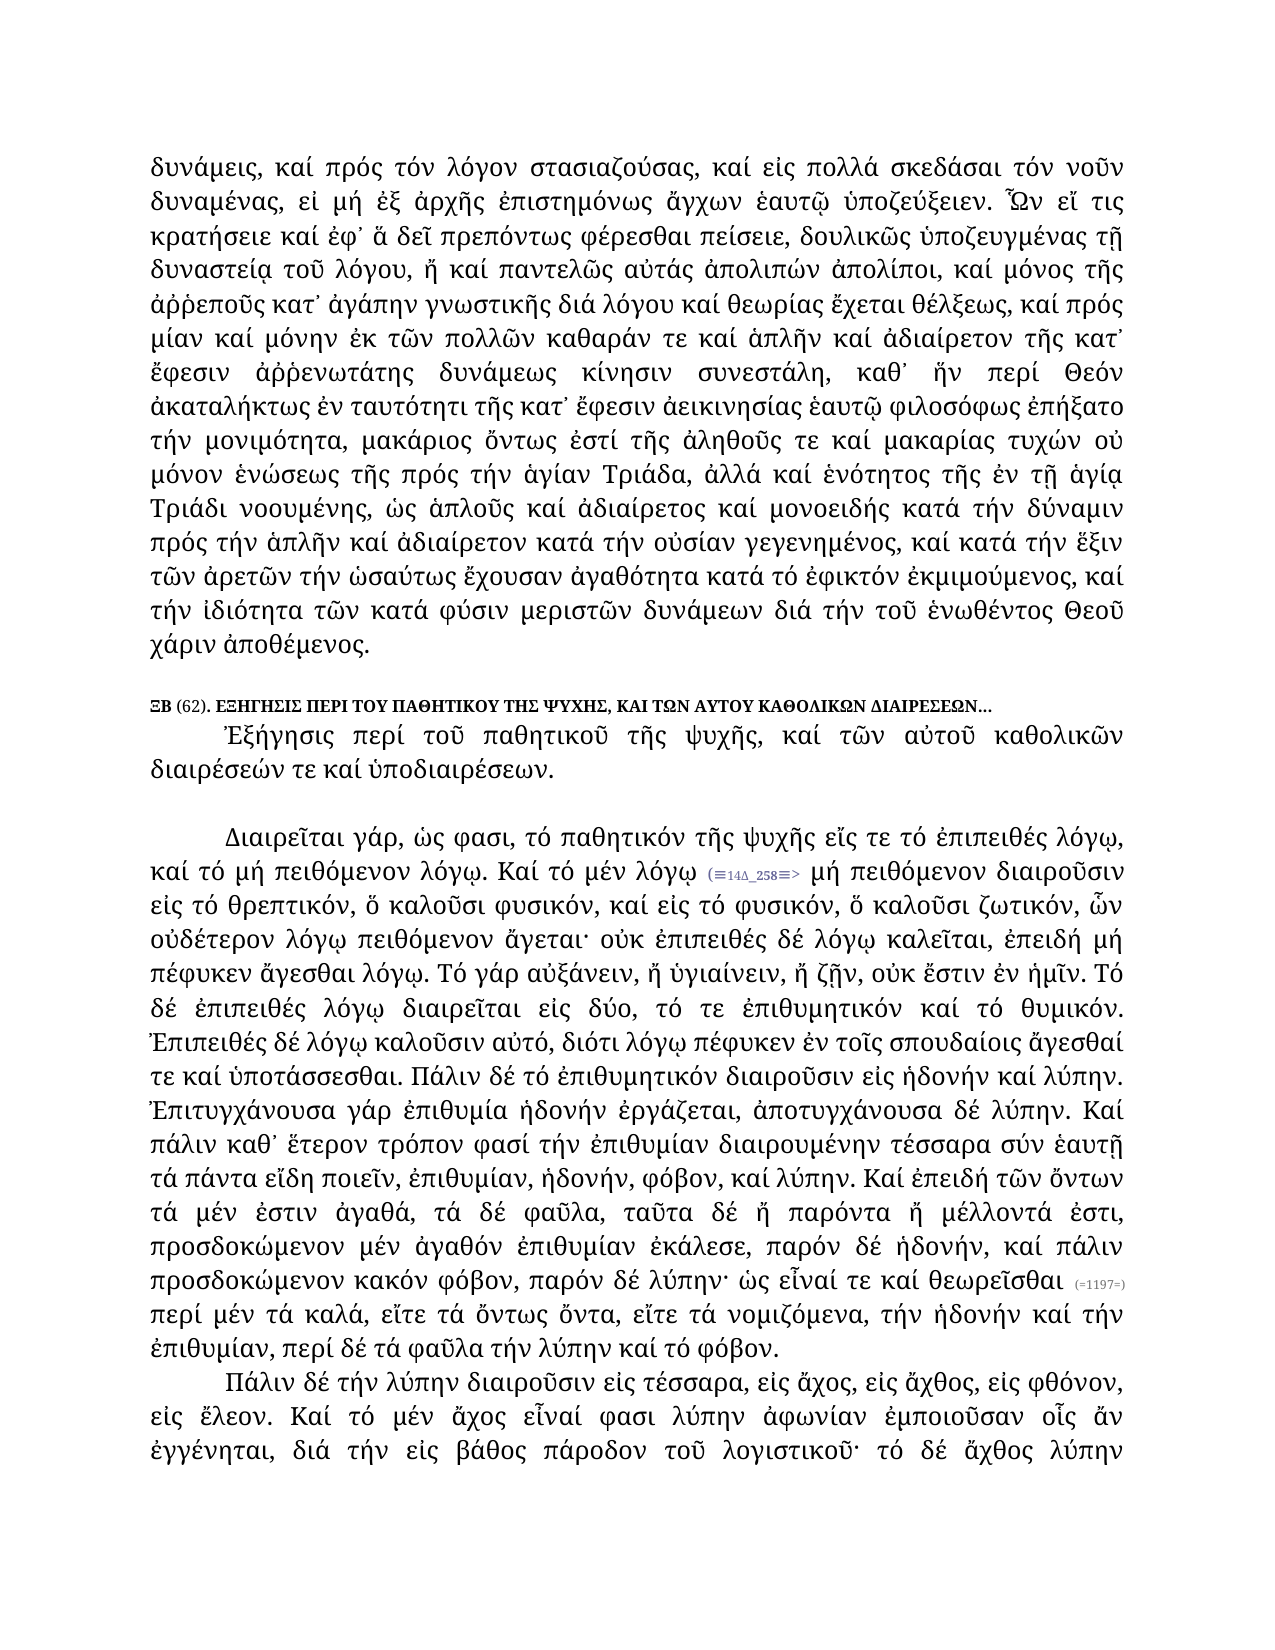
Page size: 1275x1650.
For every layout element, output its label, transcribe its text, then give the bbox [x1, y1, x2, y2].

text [150, 150, 1125, 661]
text Ἐξήγησις περί τοῦ παθητικοῦ τῆς ψυχῆς, καί τῶν αὐτοῦ καθολικῶν διαιρέσεών τε καί ὑποδιαιρέσεων. [150, 718, 1125, 786]
text Διαιρεῖται γάρ, ὡς φασι, τό παθητικόν τῆς ψυχῆς εἴς τε τό ἐπιπειθές λόγῳ, καί τό μή πειθόμενον λόγῳ. Καί τό μέν λόγῳ (≡14Δ_258≡> μή πειθόμενον διαιροῦσιν εἰς τό θρεπτικόν, ὅ καλοῦσι φυσικόν, καί εἰς τό φυσικόν, ὅ καλοῦσι ζωτικόν, ὧν οὐδέτερον λόγῳ πειθόμενον ἄγεται· οὐκ ἐπιπειθές δέ λόγῳ καλεῖται, ἐπειδή μή πέφυκεν ἄγεσθαι λόγῳ. Τό γάρ αὐξάνειν, ἤ ὑγιαίνειν, ἤ ζῇν, οὐκ ἔστιν ἐν ἡμῖν. Τό δέ ἐπιπειθές λόγῳ διαιρεῖται εἰς δύο, τό τε ἐπιθυμητικόν καί τό θυμικόν. Ἐπιπειθές δέ λόγῳ καλοῦσιν αὐτό, διότι λόγῳ πέφυκεν ἐν τοῖς σπουδαίοις ἄγεσθαί τε καί ὑποτάσσεσθαι. Πάλιν δέ τό ἐπιθυμητικόν διαιροῦσιν εἰς ἡδονήν καί λύπην. Ἐπιτυγχάνουσα γάρ ἐπιθυμία ἡδονήν ἐργάζεται, ἀποτυγχάνουσα δέ λύπην. Καί πάλιν καθ᾿ ἕτερον τρόπον φασί τήν ἐπιθυμίαν διαιρουμένην τέσσαρα σύν ἑαυτῇ τά πάντα εἴδη ποιεῖν, ἐπιθυμίαν, ἡδονήν, φόβον, καί λύπην. Καί ἐπειδή τῶν ὄντων τά μέν ἐστιν ἀγαθά, τά δέ φαῦλα, ταῦτα δέ ἤ παρόντα ἤ μέλλοντά ἐστι, προσδοκώμενον μέν ἀγαθόν ἐπιθυμίαν ἐκάλεσε, παρόν δέ ἡδονήν, καί πάλιν προσδοκώμενον κακόν φόβον, παρόν δέ λύπην· ὡς εἶναί τε καί θεωρεῖσθαι (=1197=) περί μέν τά καλά, εἴτε τά ὄντως ὄντα, εἴτε τά νομιζόμενα, τήν ἡδονήν καί τήν ἐπιθυμίαν, περί δέ τά φαῦλα τήν λύπην καί τό φόβον. [150, 820, 1125, 1365]
subtitle ΞΒ (62). ΕΞΗΓΗΣΙΣ ΠΕΡΙ ΤΟΥ ΠΑΘΗΤΙΚΟΥ ΤΗΣ ΨΥΧΗΣ, ΚΑΙ ΤΩΝ ΑΥΤΟΥ ΚΑΘΟΛΙΚΩΝ ΔΙΑΙΡΕΣΕΩΝ... [150, 695, 1125, 718]
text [150, 1365, 1125, 1467]
